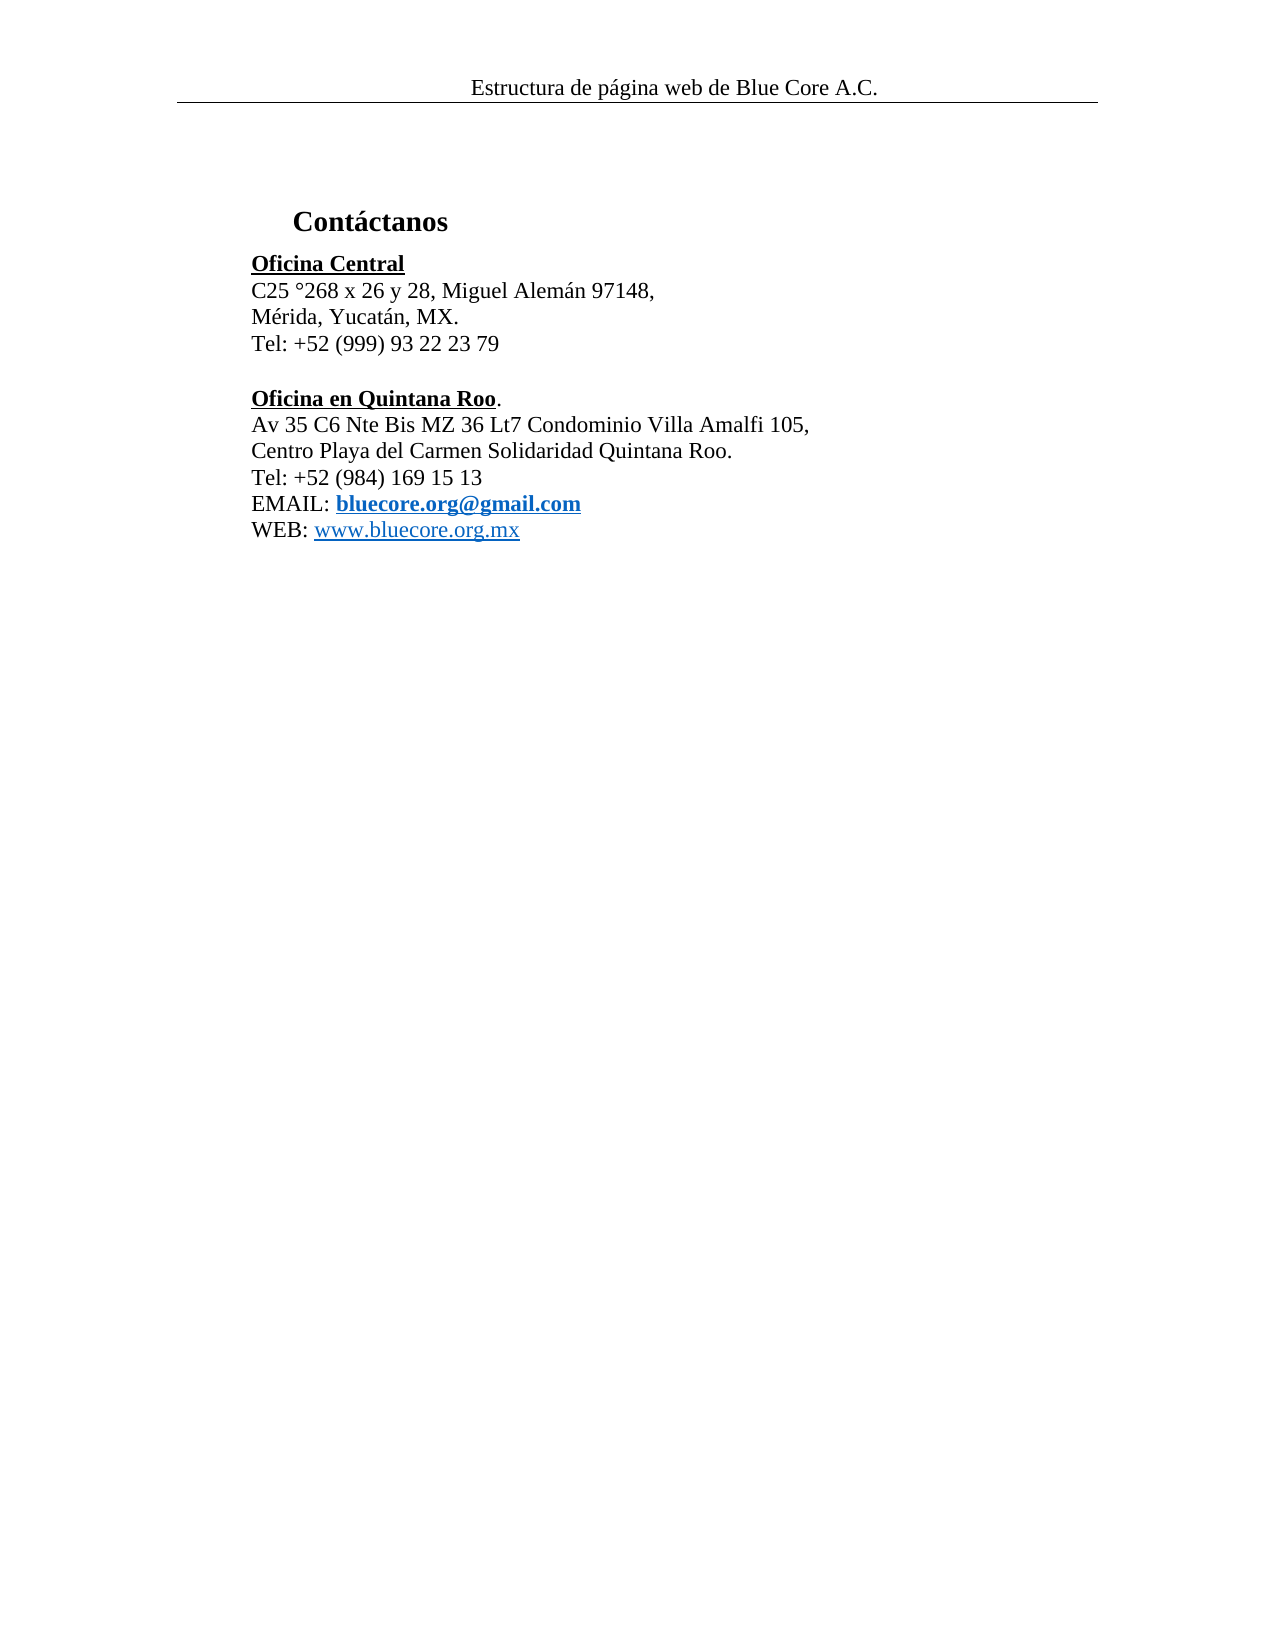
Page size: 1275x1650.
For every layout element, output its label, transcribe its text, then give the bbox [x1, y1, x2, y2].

text Mérida, Yucatán, MX. Tel: +52 (999) 93 22 23 79 [251, 303, 1098, 356]
subtitle Contáctanos [218, 204, 1098, 238]
text Oficina en Quintana Roo. [177, 385, 1098, 411]
text WEB: www.bluecore.org.mx [177, 516, 1098, 543]
text Av 35 C6 Nte Bis MZ 36 Lt7 Condominio Villa Amalfi 105, [177, 411, 1098, 437]
text Oficina Central [177, 251, 1098, 277]
text EMAIL: bluecore.org@gmail.com [177, 490, 1098, 516]
text C25 °268 x 26 y 28, Miguel Alemán 97148, [177, 277, 1098, 303]
text Centro Playa del Carmen Solidaridad Quintana Roo. [177, 437, 1098, 464]
text Tel: +52 (984) 169 15 13 [177, 464, 1098, 490]
